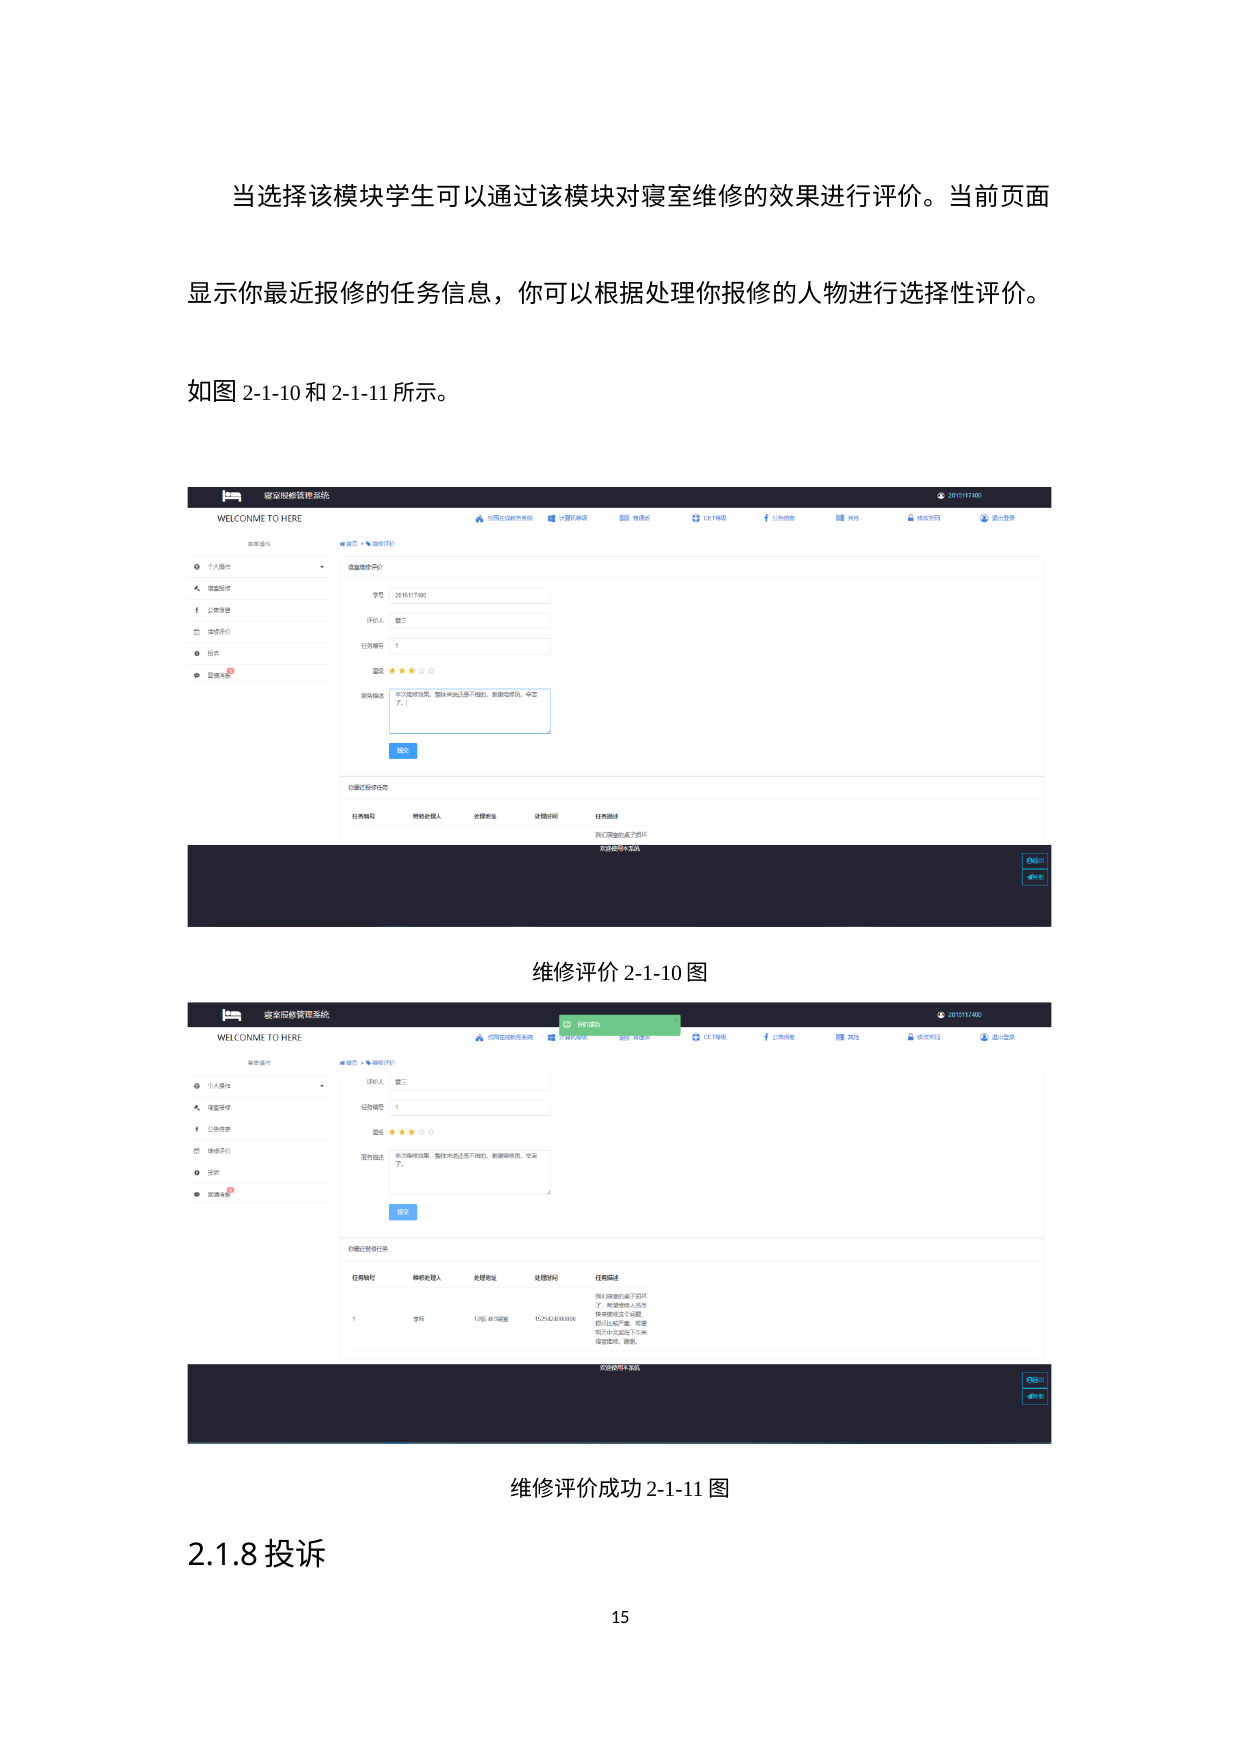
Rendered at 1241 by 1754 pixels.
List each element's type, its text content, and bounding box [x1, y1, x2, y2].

picture [187, 1002, 1052, 1444]
text 维修评价成功2-1-11图 [187, 1471, 1053, 1503]
text 维修评价2-1-10图 [187, 954, 1053, 987]
picture [187, 487, 1052, 927]
text 当选择该模块学生可以通过该模块对寝室维修的效果进行评价。当前页面显示你最近报修的任务信息，你可以根据处理你报修的人物进行选择性评价。如图2-1-10和2-1-11所示。 [187, 162, 1053, 422]
text 2.1.8投诉 [187, 1519, 1053, 1584]
